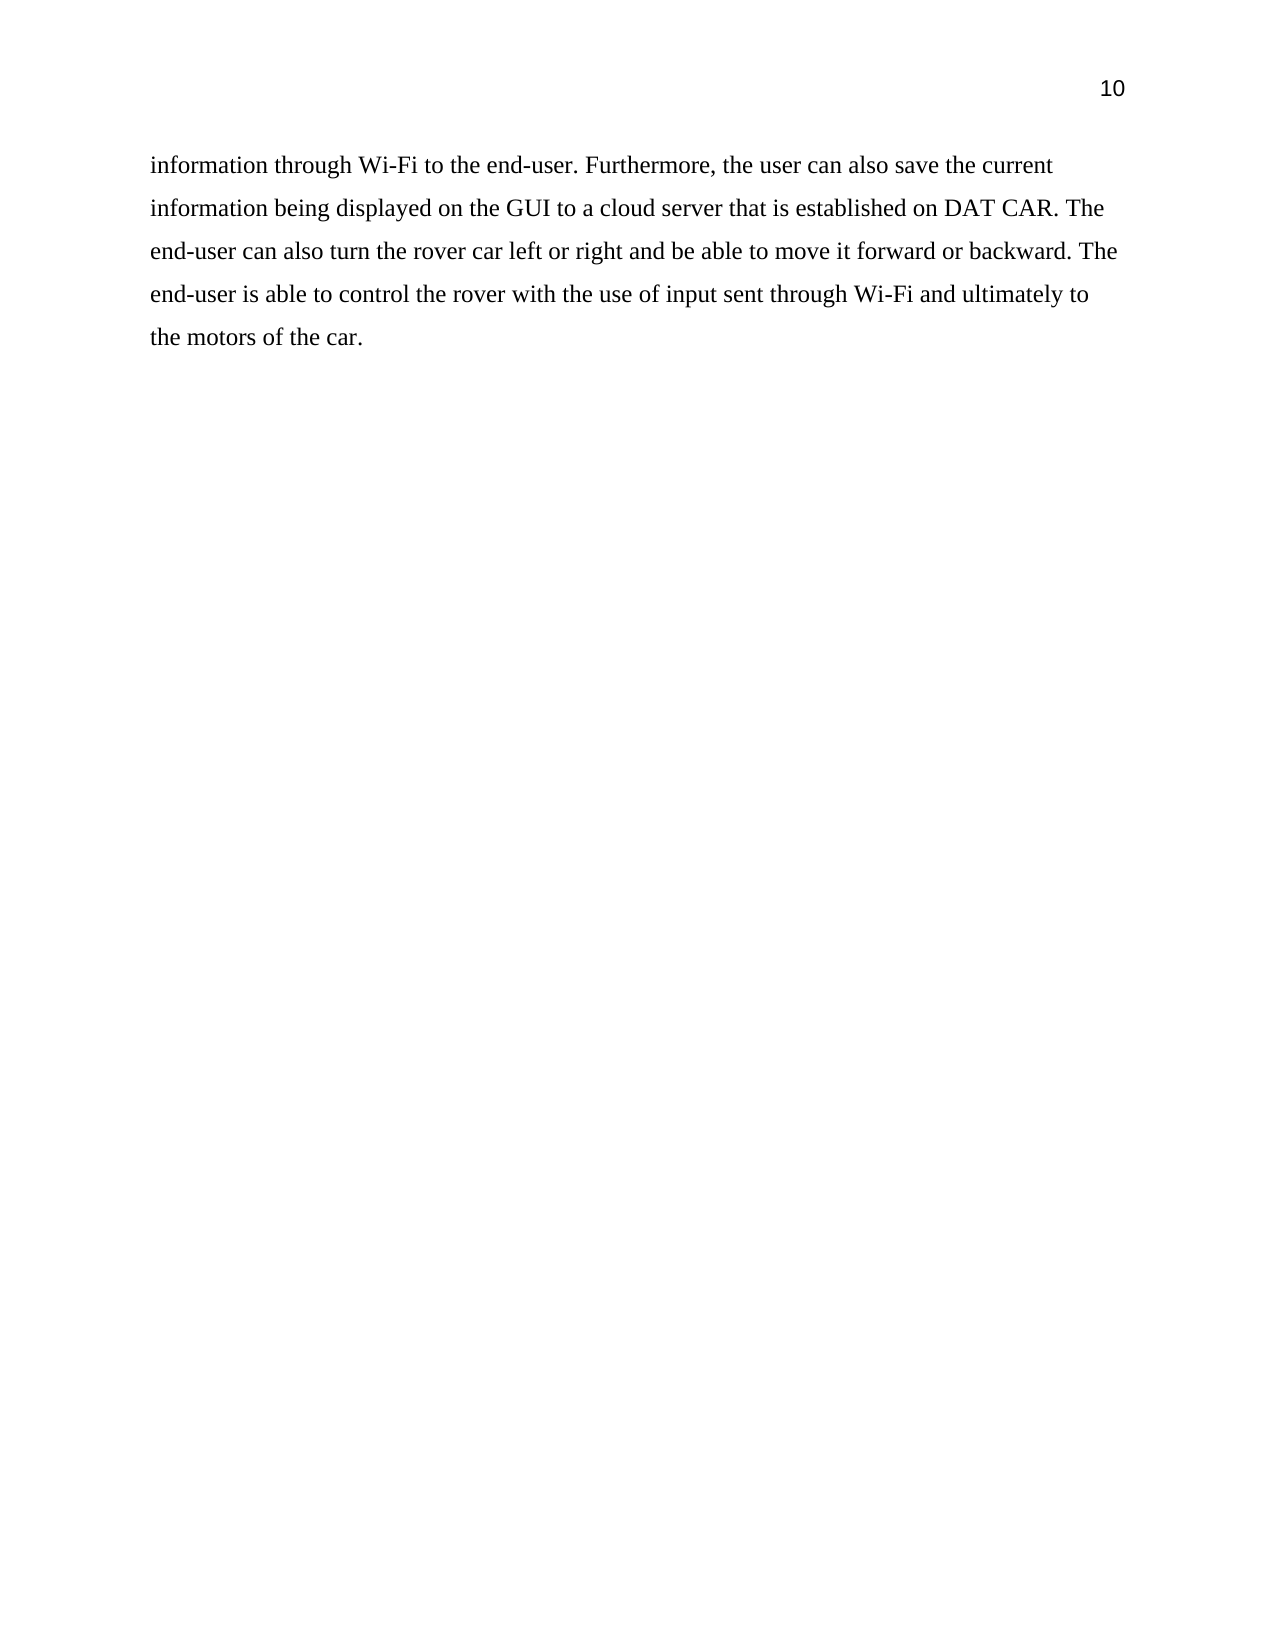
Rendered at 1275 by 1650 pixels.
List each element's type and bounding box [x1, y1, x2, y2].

text [150, 150, 1125, 351]
